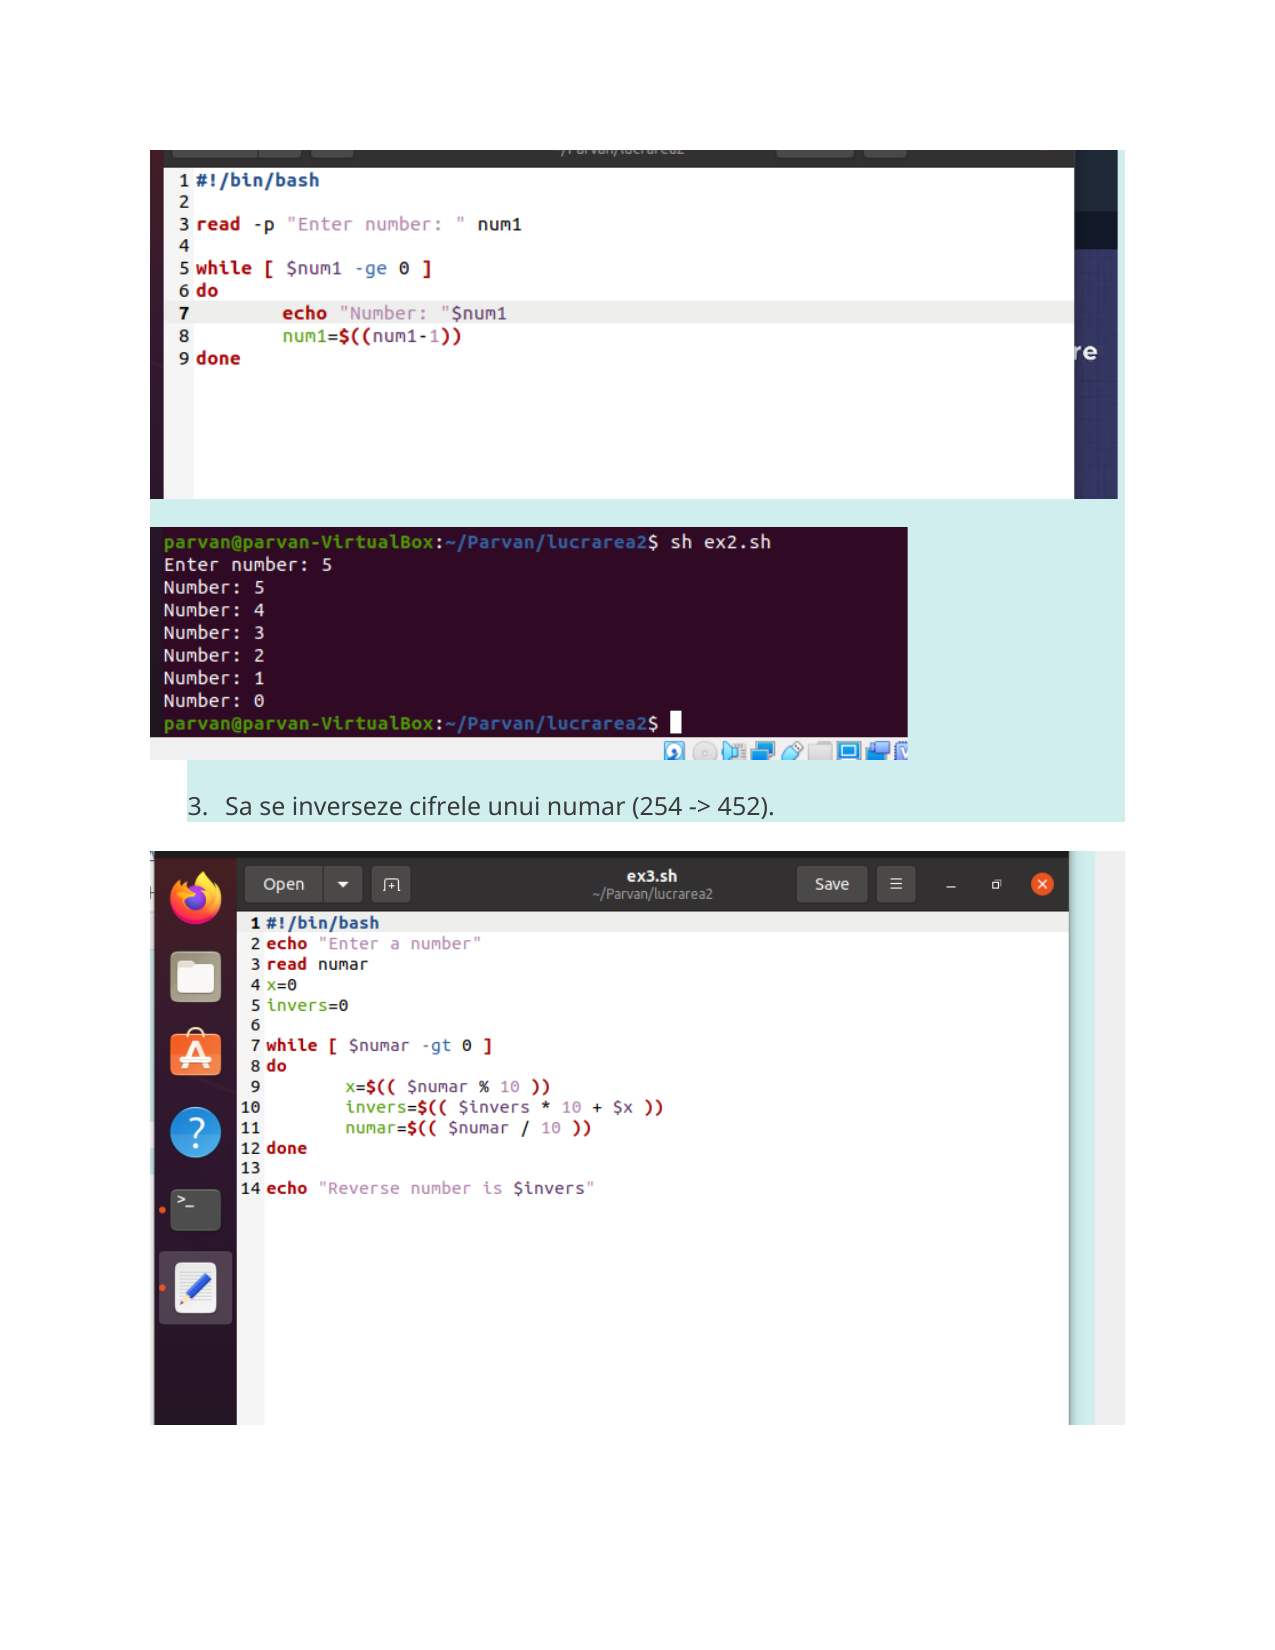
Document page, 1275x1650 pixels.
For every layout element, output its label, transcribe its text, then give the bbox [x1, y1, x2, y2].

picture [150, 527, 908, 760]
picture [150, 150, 1118, 499]
picture [150, 851, 1125, 1425]
list Sa se inverseze cifrele unui numar (254 -> 452). [187, 788, 1125, 822]
